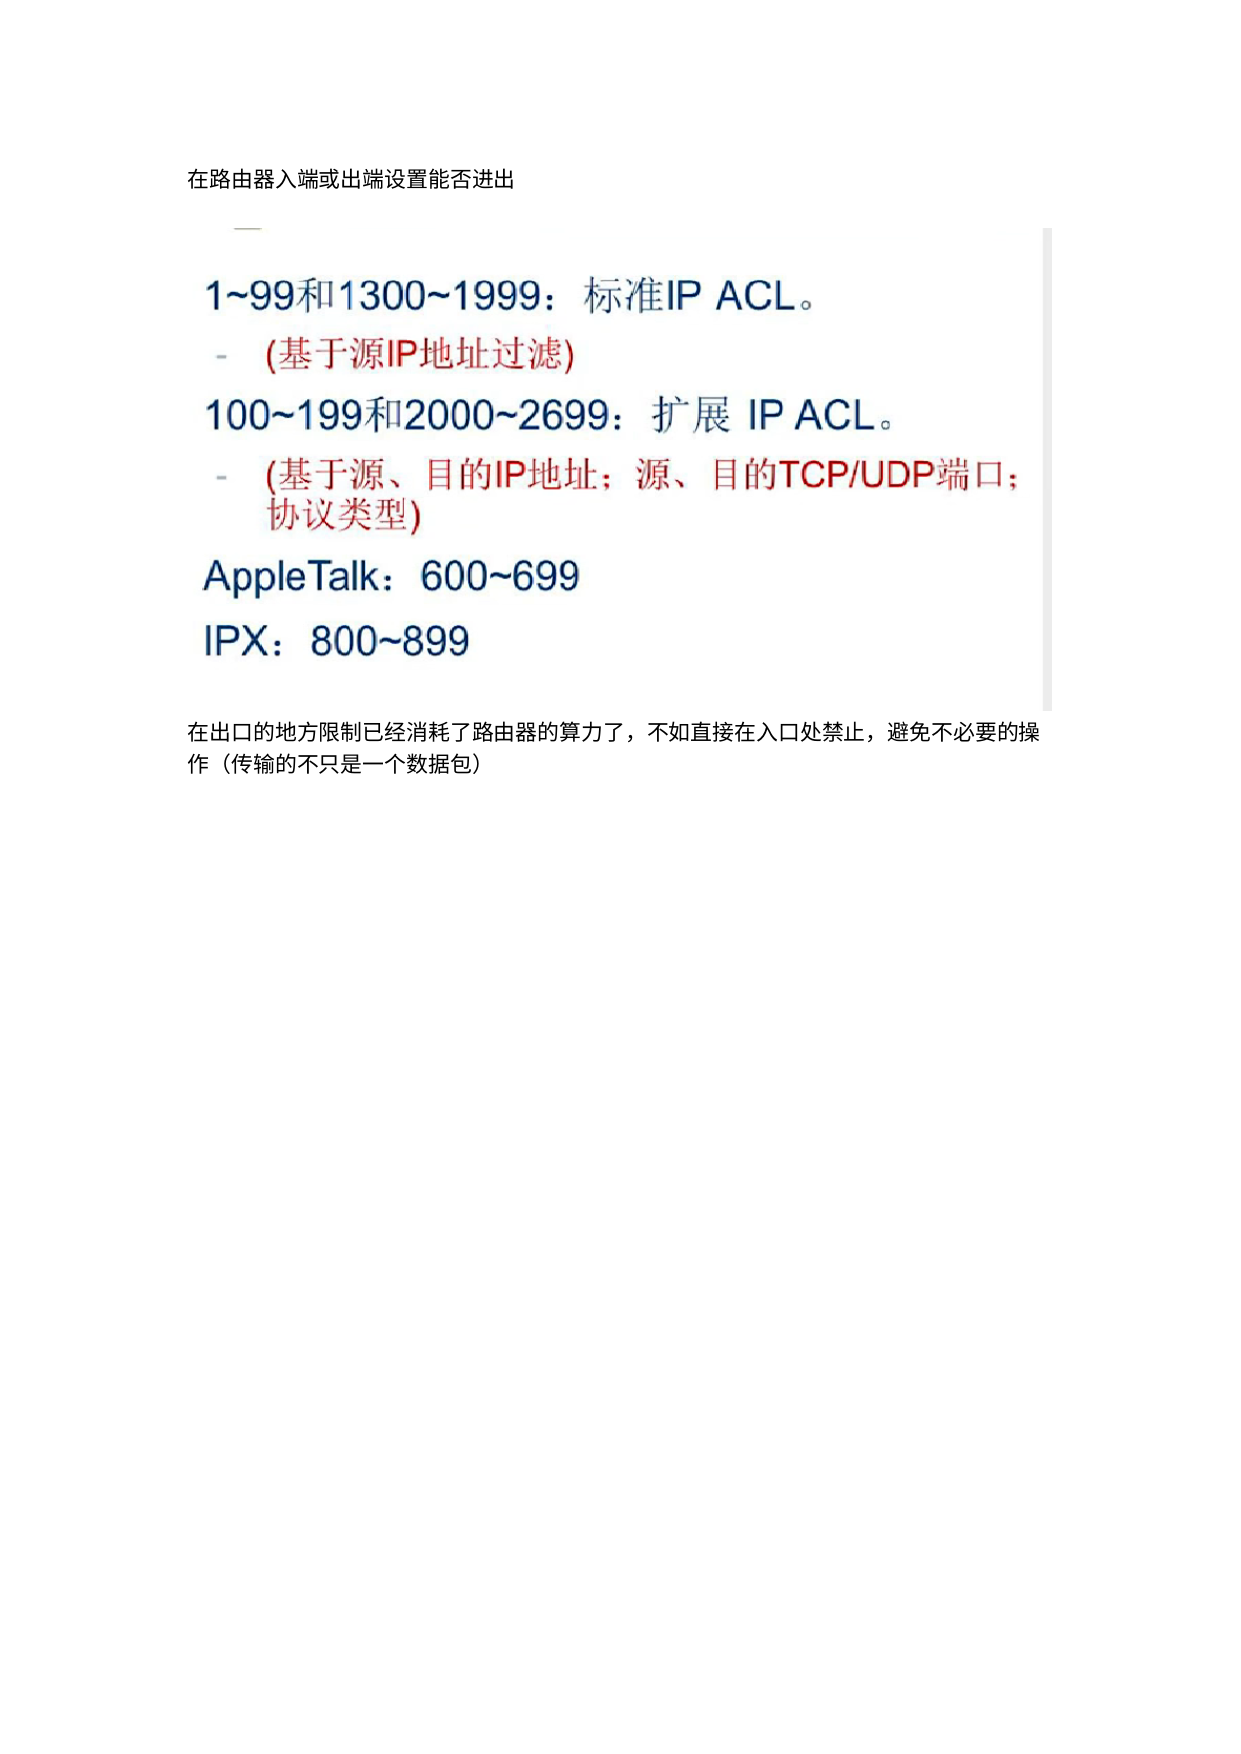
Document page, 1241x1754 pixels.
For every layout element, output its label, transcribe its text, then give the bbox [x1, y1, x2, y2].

picture [187, 228, 1052, 711]
list 在路由器入端或出端设置能否进出 [187, 162, 1053, 194]
